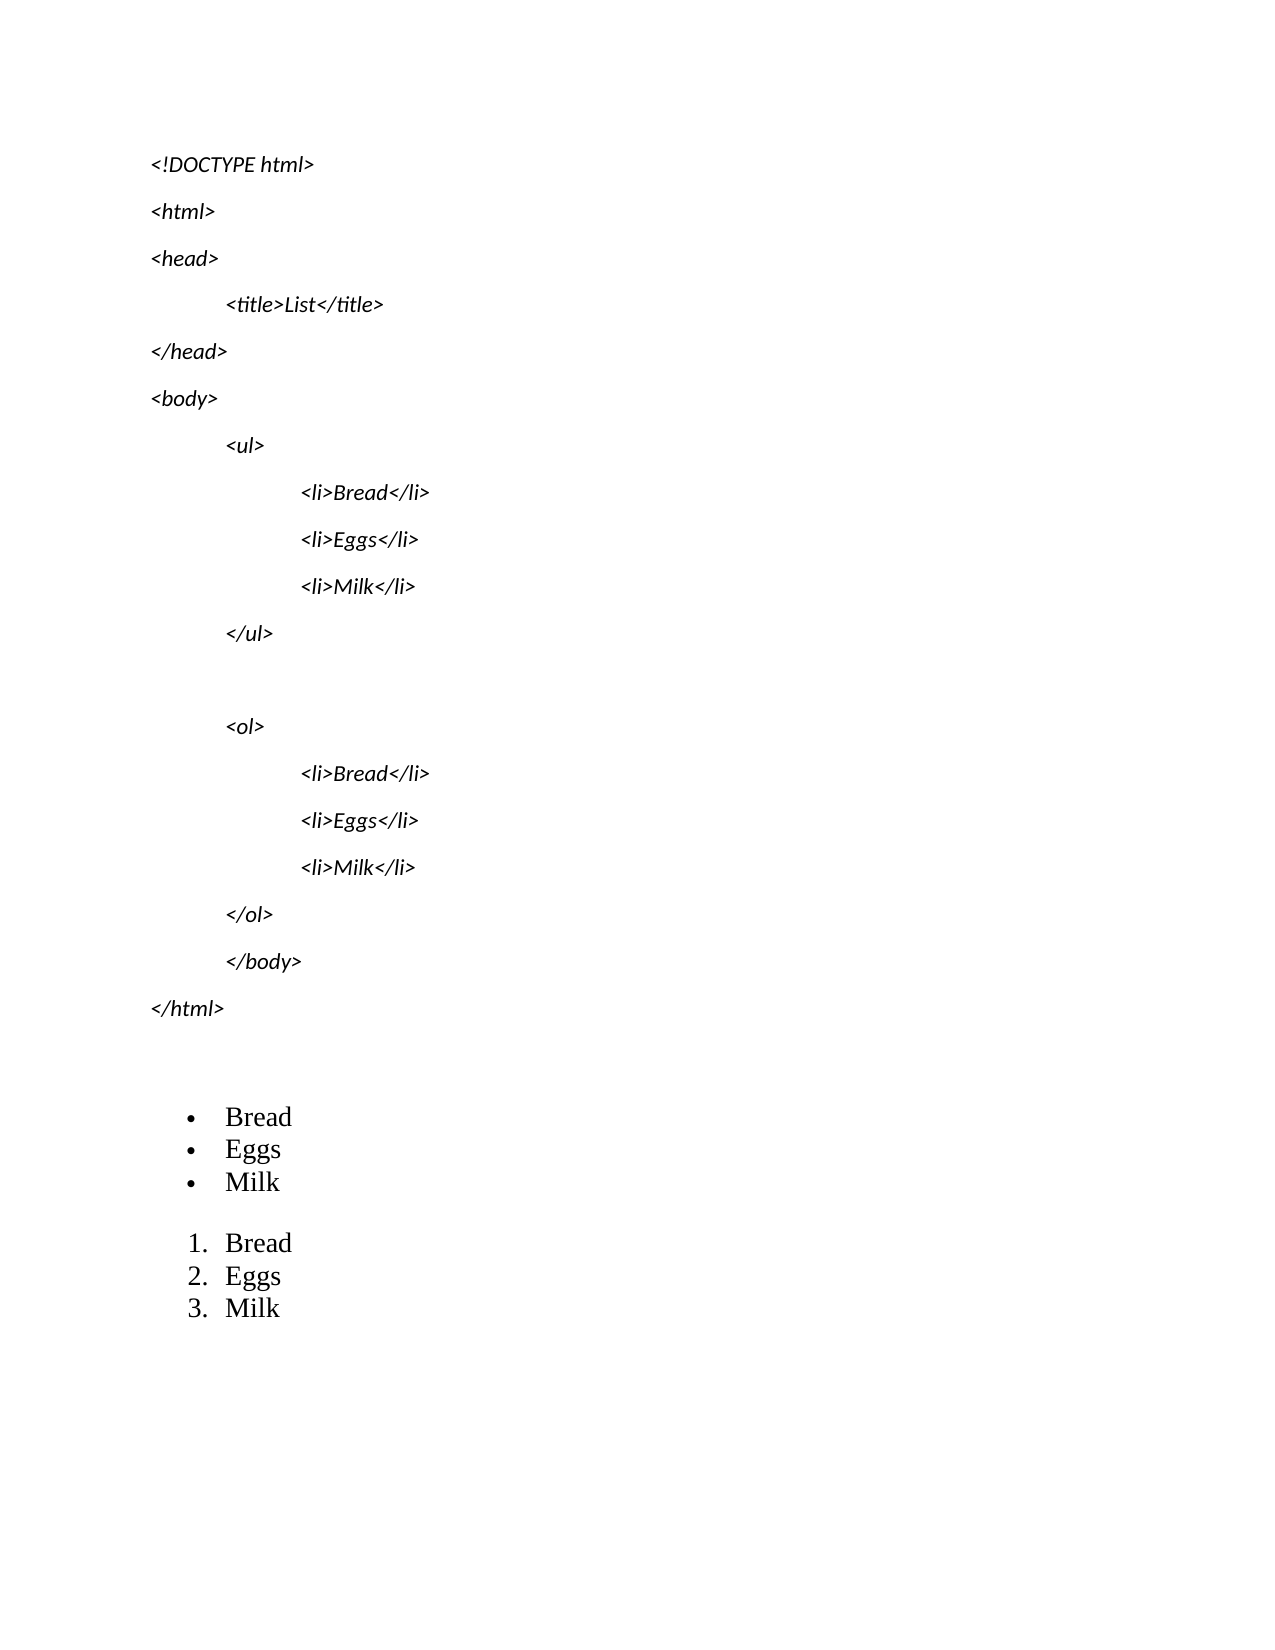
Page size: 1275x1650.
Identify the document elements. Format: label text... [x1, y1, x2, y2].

text <ol> [150, 712, 1125, 741]
text </ul> [150, 619, 1125, 647]
list Bread [187, 1226, 1125, 1259]
list Milk [187, 1165, 1125, 1197]
text <title>List</title> [150, 291, 1125, 319]
text </body> [150, 947, 1125, 975]
text <ul> [150, 431, 1125, 459]
list Eggs [187, 1132, 1125, 1165]
text <head> [150, 244, 1125, 272]
text <li>Bread</li> [150, 478, 1125, 506]
text <li>Eggs</li> [150, 806, 1125, 834]
text <!DOCTYPE html> [150, 150, 1125, 178]
text <li>Eggs</li> [150, 525, 1125, 553]
list Milk [187, 1291, 1125, 1323]
list Bread [187, 1100, 1125, 1132]
text <body> [150, 384, 1125, 412]
text <html> [150, 197, 1125, 225]
text <li>Bread</li> [150, 759, 1125, 787]
text </head> [150, 337, 1125, 366]
text <li>Milk</li> [150, 853, 1125, 881]
text </ol> [150, 900, 1125, 928]
text </html> [150, 994, 1125, 1022]
list Eggs [187, 1259, 1125, 1291]
text <li>Milk</li> [150, 572, 1125, 600]
